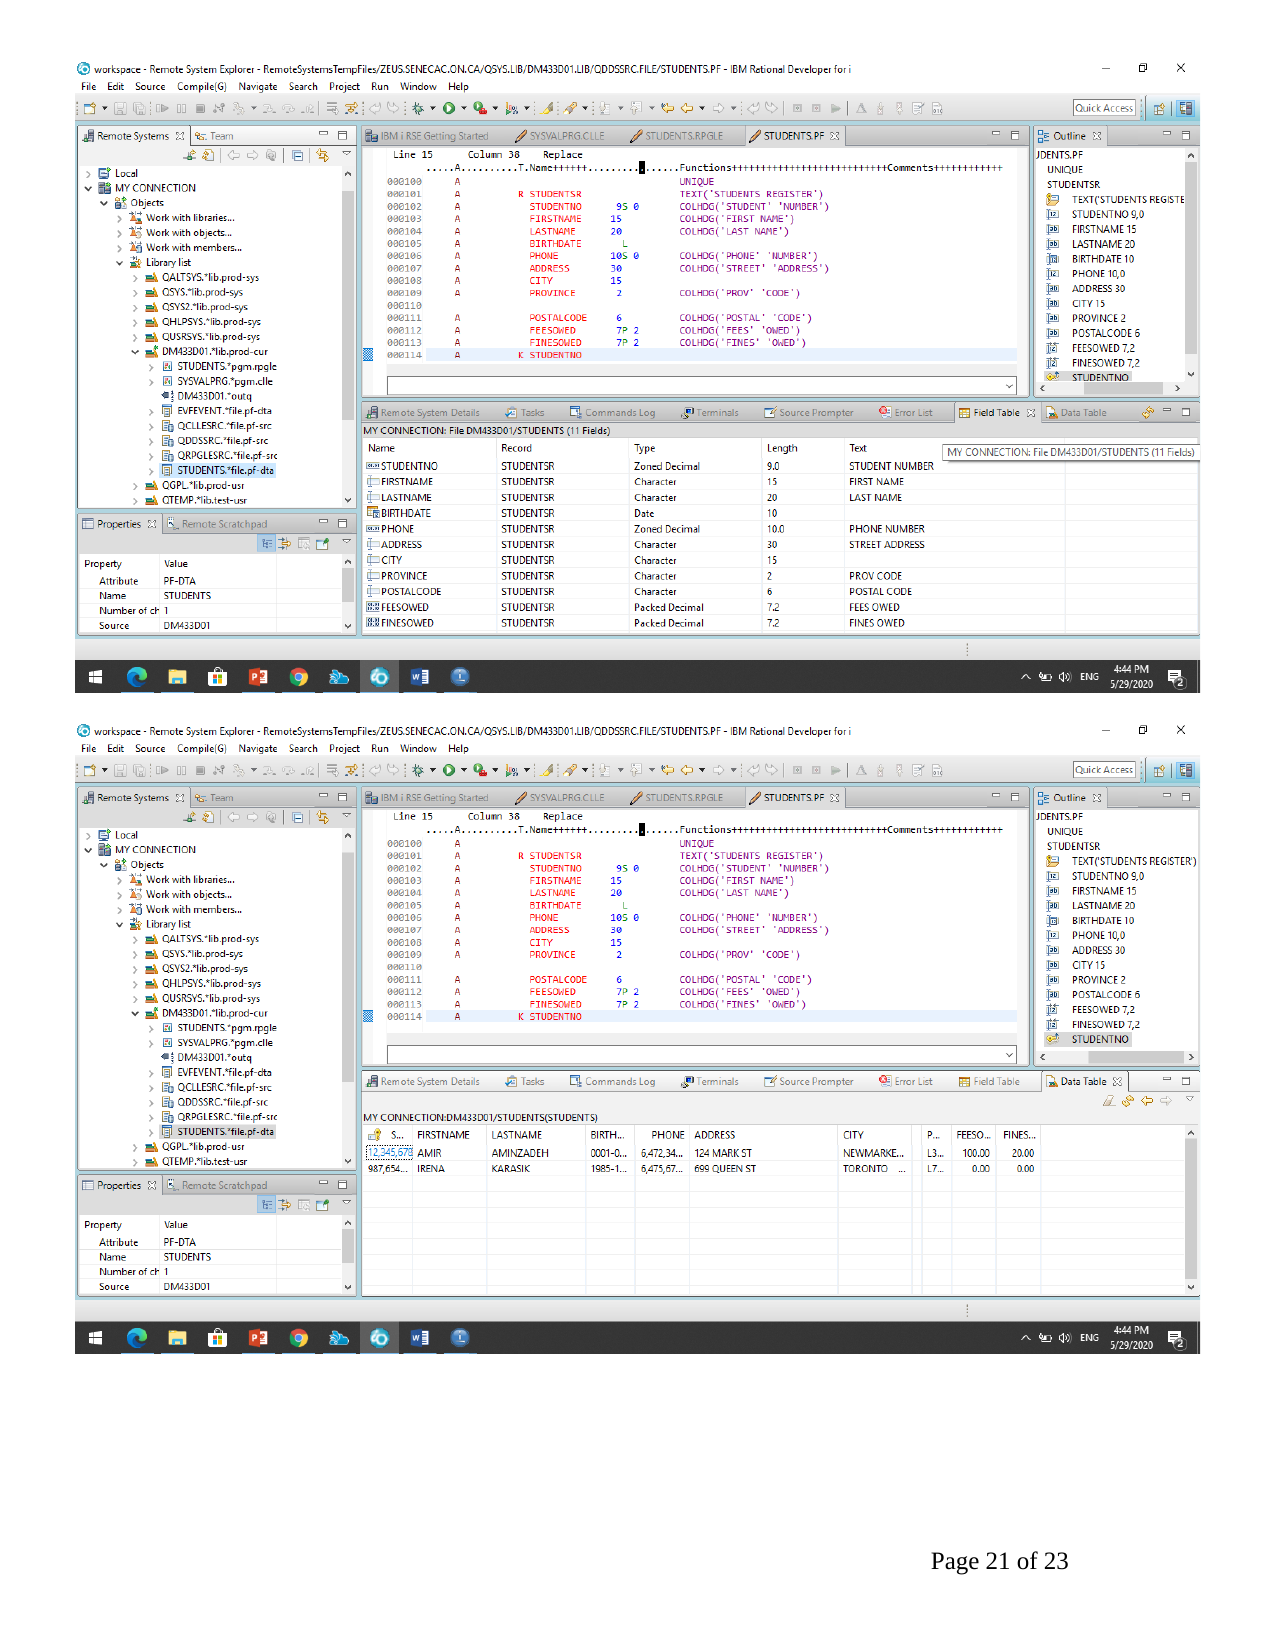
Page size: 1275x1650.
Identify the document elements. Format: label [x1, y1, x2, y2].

picture [75, 60, 1200, 693]
picture [75, 721, 1200, 1354]
